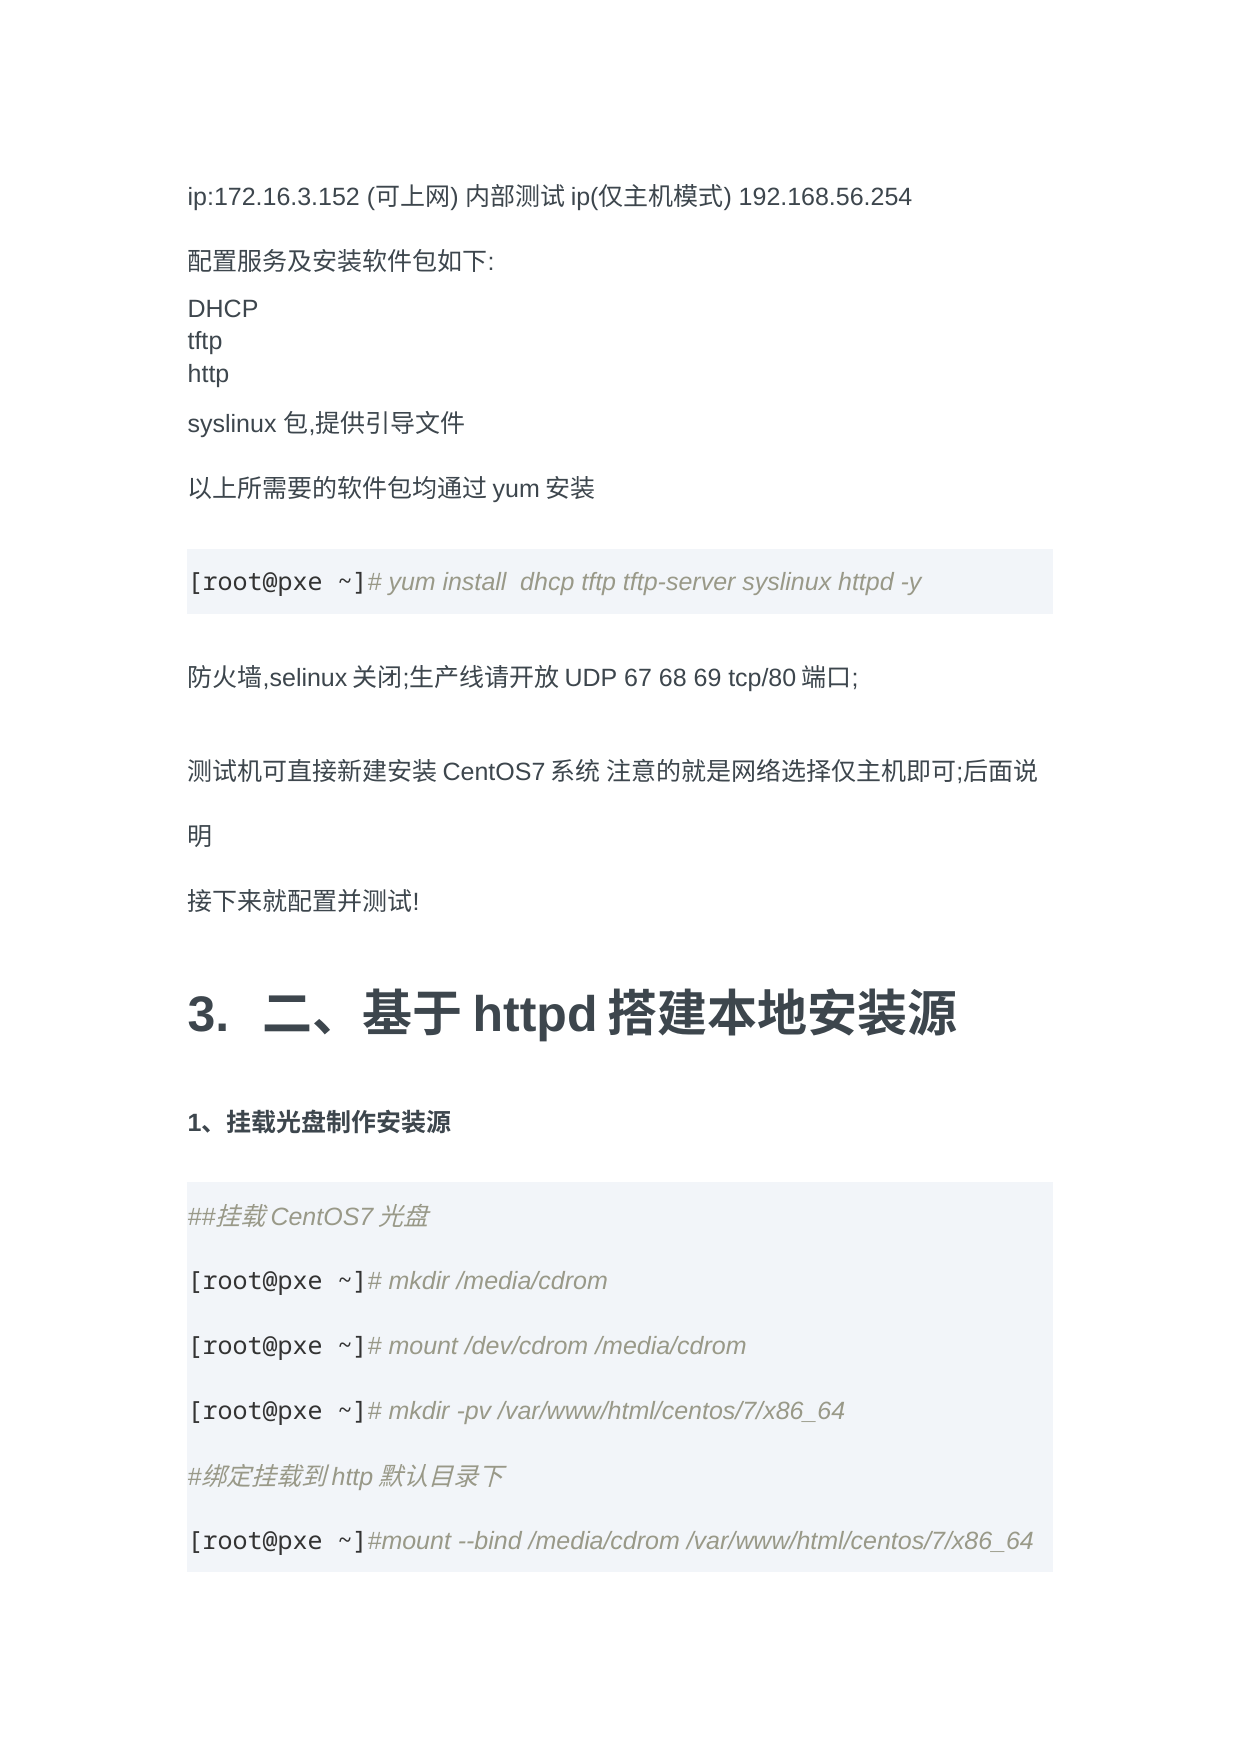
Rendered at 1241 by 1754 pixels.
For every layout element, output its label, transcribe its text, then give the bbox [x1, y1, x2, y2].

text [root@pxe ~]# mkdir -pv /var/www/html/centos/7/x86_64 [187, 1377, 1053, 1442]
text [187, 162, 1053, 519]
text ##挂载CentOS7光盘 [187, 1182, 1053, 1247]
text [root@pxe ~]# mkdir /media/cdrom [187, 1247, 1053, 1312]
text 1、挂载光盘制作安装源 [187, 1088, 1053, 1153]
list 二、基于httpd搭建本地安装源 [187, 961, 1053, 1059]
text #绑定挂载到http默认目录下 [187, 1442, 1053, 1507]
text 测试机可直接新建安装CentOS7系统 注意的就是网络选择仅主机即可;后面说明 接下来就配置并测试! [187, 737, 1053, 932]
text [root@pxe ~]# yum install dhcp tftp tftp-server syslinux httpd -y [187, 549, 1053, 614]
text [root@pxe ~]# mount /dev/cdrom /media/cdrom [187, 1312, 1053, 1377]
text [root@pxe ~]#mount --bind /media/cdrom /var/www/html/centos/7/x86_64 [187, 1507, 1053, 1572]
text 防火墙,selinux关闭;生产线请开放UDP 67 68 69 tcp/80端口; [187, 643, 1053, 708]
